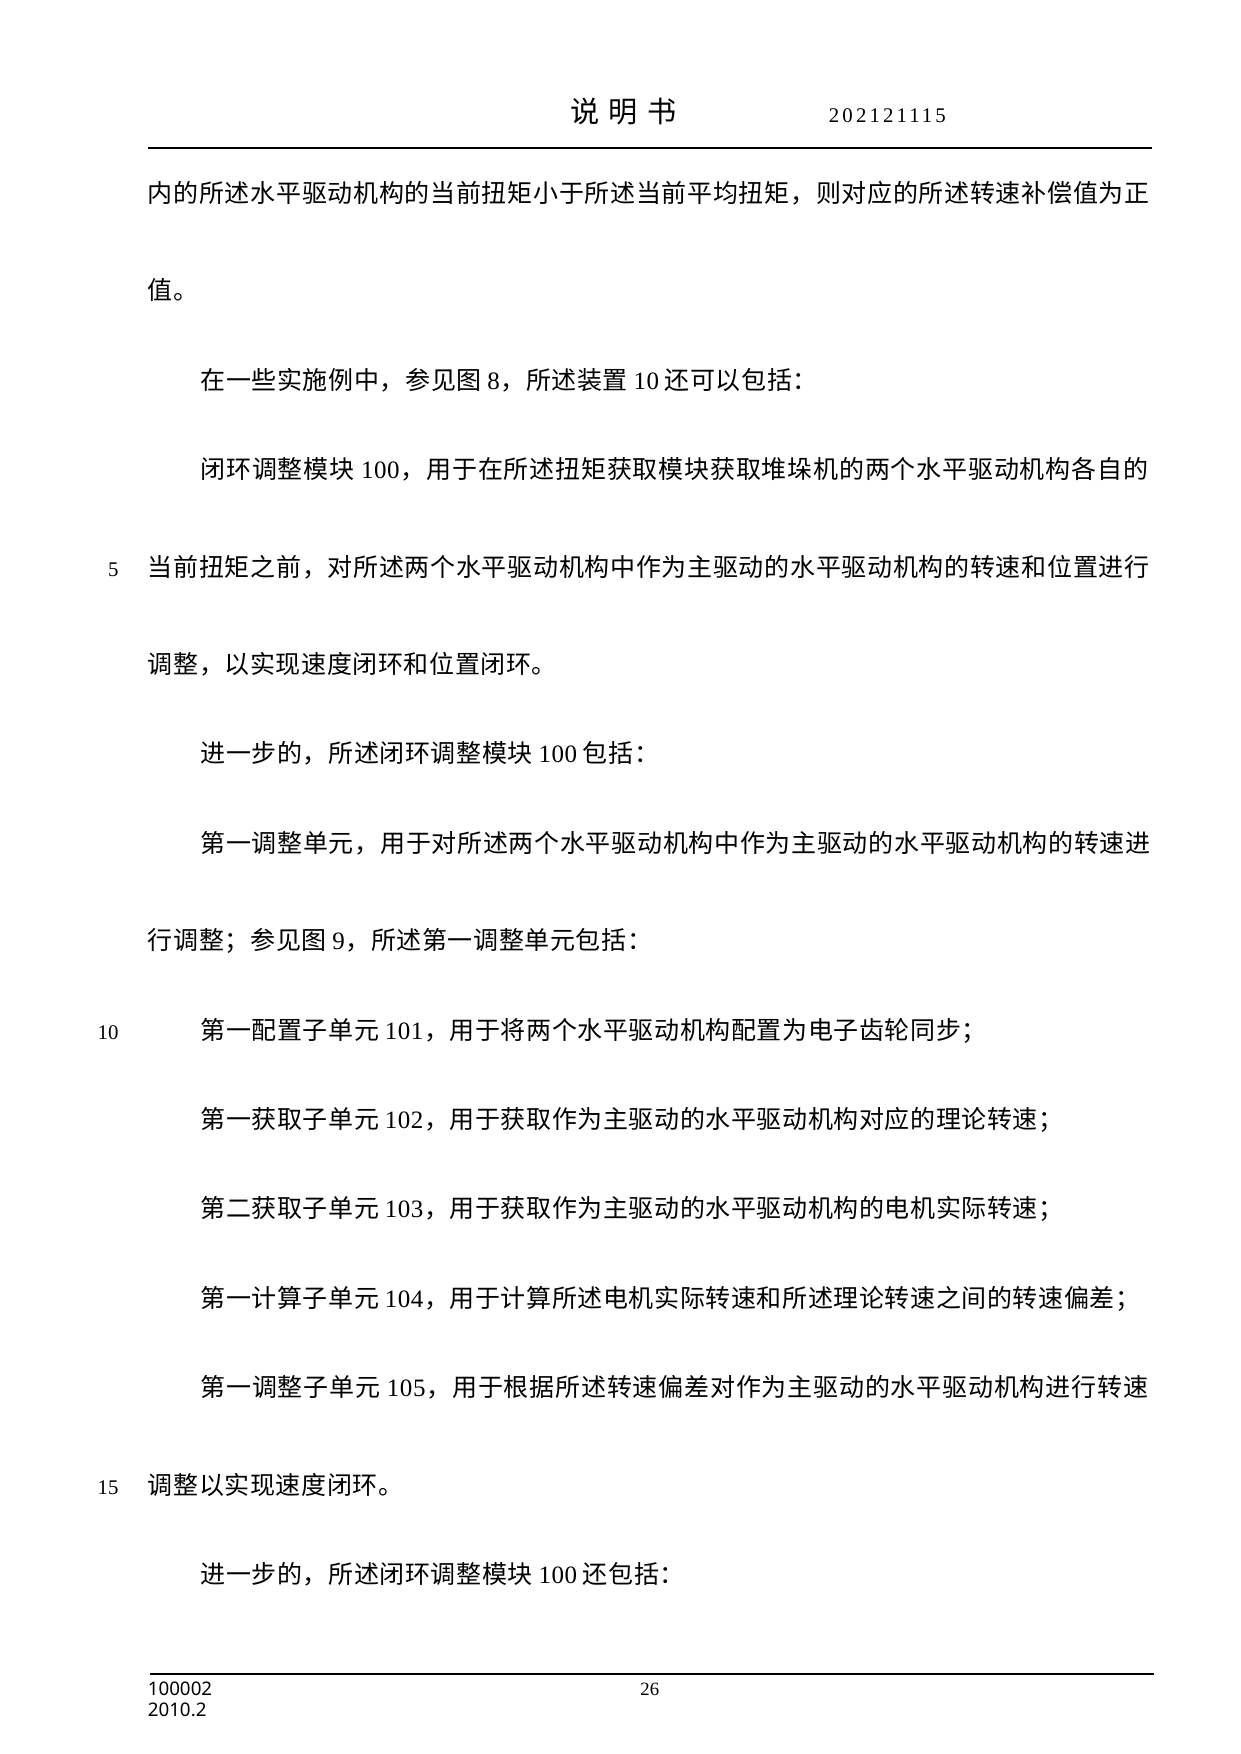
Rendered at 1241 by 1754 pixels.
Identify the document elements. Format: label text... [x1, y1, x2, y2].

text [148, 159, 1152, 321]
text 进一步的，所述闭环调整模块100包括： [148, 719, 1152, 784]
text 进一步的，所述闭环调整模块100还包括： [148, 1540, 1152, 1605]
text 第一配置子单元101，用于将两个水平驱动机构配置为电子齿轮同步； [148, 996, 1152, 1061]
text 第一调整单元，用于对所述两个水平驱动机构中作为主驱动的水平驱动机构的转速进行调整；参见图9，所述第一调整单元包括： [148, 809, 1152, 971]
text 第一获取子单元102，用于获取作为主驱动的水平驱动机构对应的理论转速； [148, 1085, 1152, 1150]
text 闭环调整模块100，用于在所述扭矩获取模块获取堆垛机的两个水平驱动机构各自的当前扭矩之前，对所述两个水平驱动机构中作为主驱动的水平驱动机构的转速和位置进行调整，以实现速度闭环和位置闭环。 [148, 435, 1152, 695]
text 第一调整子单元105，用于根据所述转速偏差对作为主驱动的水平驱动机构进行转速调整以实现速度闭环。 [148, 1353, 1152, 1516]
text 第二获取子单元103，用于获取作为主驱动的水平驱动机构的电机实际转速； [148, 1174, 1152, 1239]
text 在一些实施例中，参见图8，所述装置10还可以包括： [148, 346, 1152, 411]
text 第一计算子单元104，用于计算所述电机实际转速和所述理论转速之间的转速偏差； [148, 1264, 1152, 1329]
